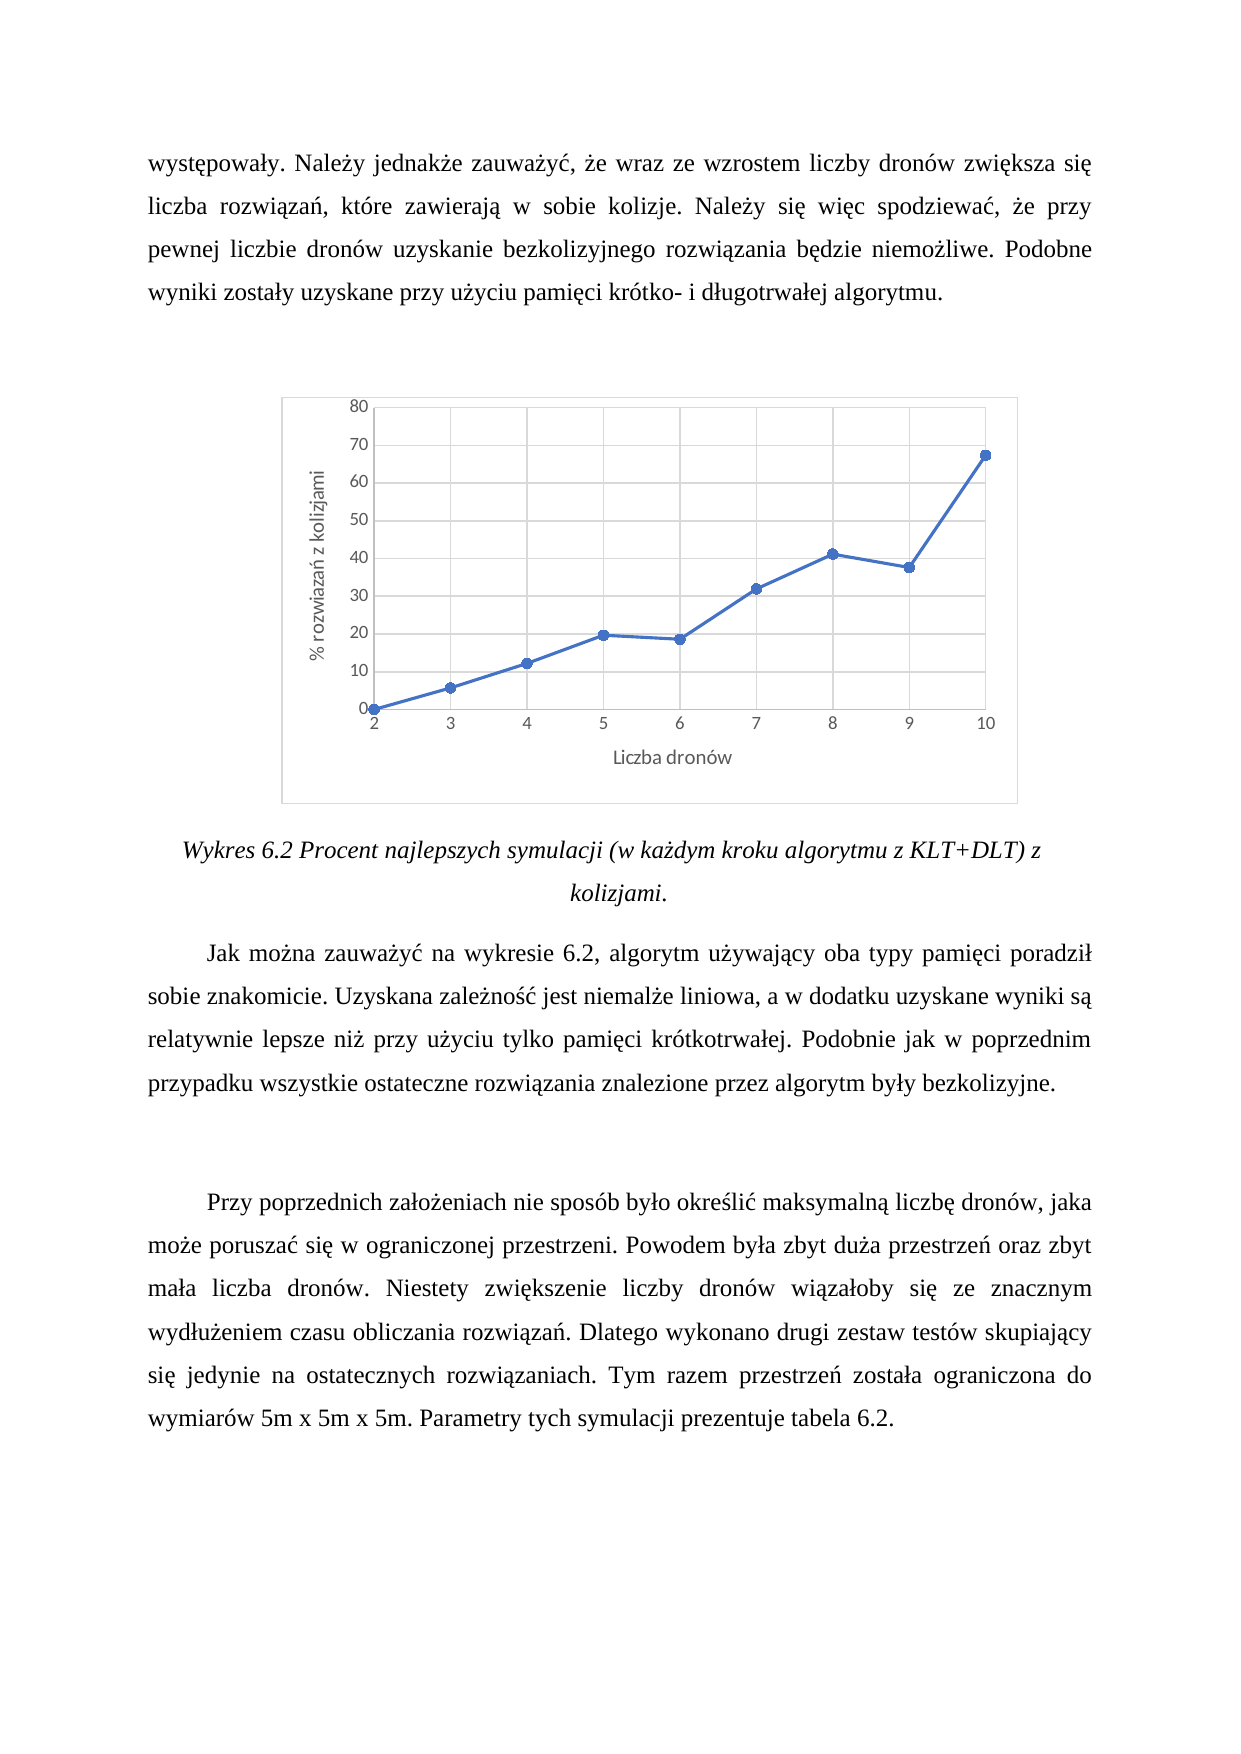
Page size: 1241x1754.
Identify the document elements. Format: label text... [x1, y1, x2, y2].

text Wykres 6.2 Procent najlepszych symulacji (w każdym kroku algorytmu z KLT+DLT) z kolizjami. [133, 835, 1093, 907]
text Przy poprzednich założeniach nie sposób było określić maksymalną liczbę dronów, jaka może poruszać się w ograniczonej przestrzeni. Powodem była zbyt duża przestrzeń oraz zbyt mała liczba dronów. Niestety zwiększenie liczby dronów wiązałoby się ze znacznym wydłużeniem czasu obliczania rozwiązań. Dlatego wykonano drugi zestaw testów skupiający się jedynie na ostatecznych rozwiązaniach. Tym razem przestrzeń została ograniczona do wymiarów 5m x 5m x 5m. Parametry tych symulacji prezentuje tabela 6.2. [148, 1187, 1093, 1432]
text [148, 148, 1093, 306]
text Jak można zauważyć na wykresie 6.2, algorytm używający oba typy pamięci poradził sobie znakomicie. Uzyskana zależność jest niemalże liniowa, a w dodatku uzyskane wyniki są relatywnie lepsze niż przy użyciu tylko pamięci krótkotrwałej. Podobnie jak w poprzednim przypadku wszystkie ostateczne rozwiązania znalezione przez algorytm były bezkolizyjne. [148, 938, 1093, 1096]
